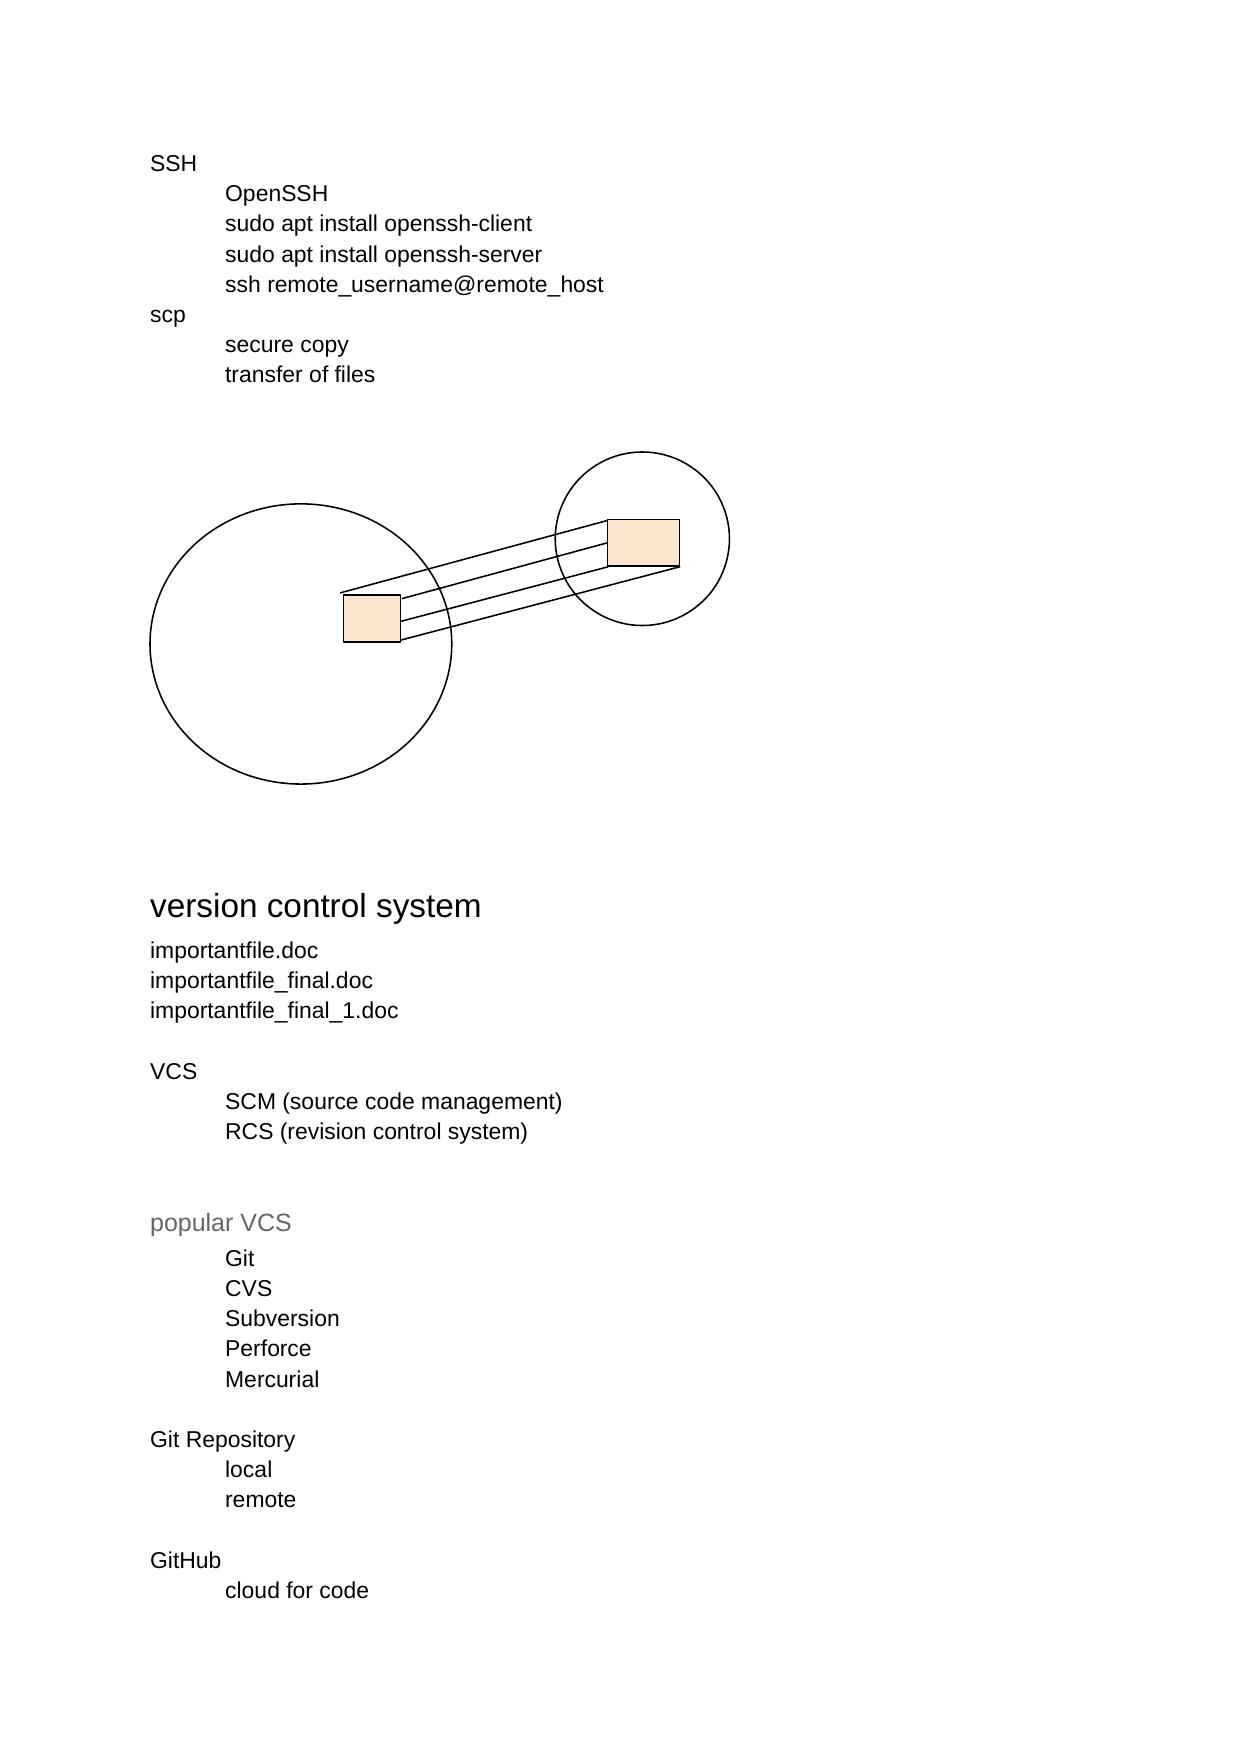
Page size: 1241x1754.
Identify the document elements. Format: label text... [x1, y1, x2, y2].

text SCM (source code management) [150, 1088, 1090, 1114]
subtitle version control system [150, 886, 1090, 924]
text importantfile_final_1.doc [150, 997, 1090, 1024]
subtitle popular VCS [150, 1208, 1090, 1236]
text Subversion [150, 1305, 1090, 1332]
text scp [150, 301, 1090, 327]
text OpenSSH [150, 180, 1090, 207]
text local [150, 1456, 1090, 1483]
text Git [150, 1245, 1090, 1271]
text Perforce [150, 1335, 1090, 1362]
text transfer of files [150, 361, 1090, 388]
text RCS (revision control system) [150, 1118, 1090, 1144]
text sudo apt install openssh-client [150, 210, 1090, 237]
text Git Repository [150, 1426, 1090, 1452]
text SSH [150, 150, 1090, 176]
text ssh remote_username@remote_host [150, 271, 1090, 297]
text secure copy [150, 331, 1090, 358]
text importantfile.doc [150, 937, 1090, 963]
text Mercurial [150, 1366, 1090, 1392]
text sudo apt install openssh-server [150, 241, 1090, 267]
text cloud for code [150, 1577, 1090, 1603]
text importantfile_final.doc [150, 967, 1090, 993]
text VCS [150, 1058, 1090, 1084]
text GitHub [150, 1547, 1090, 1573]
text CVS [150, 1275, 1090, 1301]
text remote [150, 1486, 1090, 1513]
